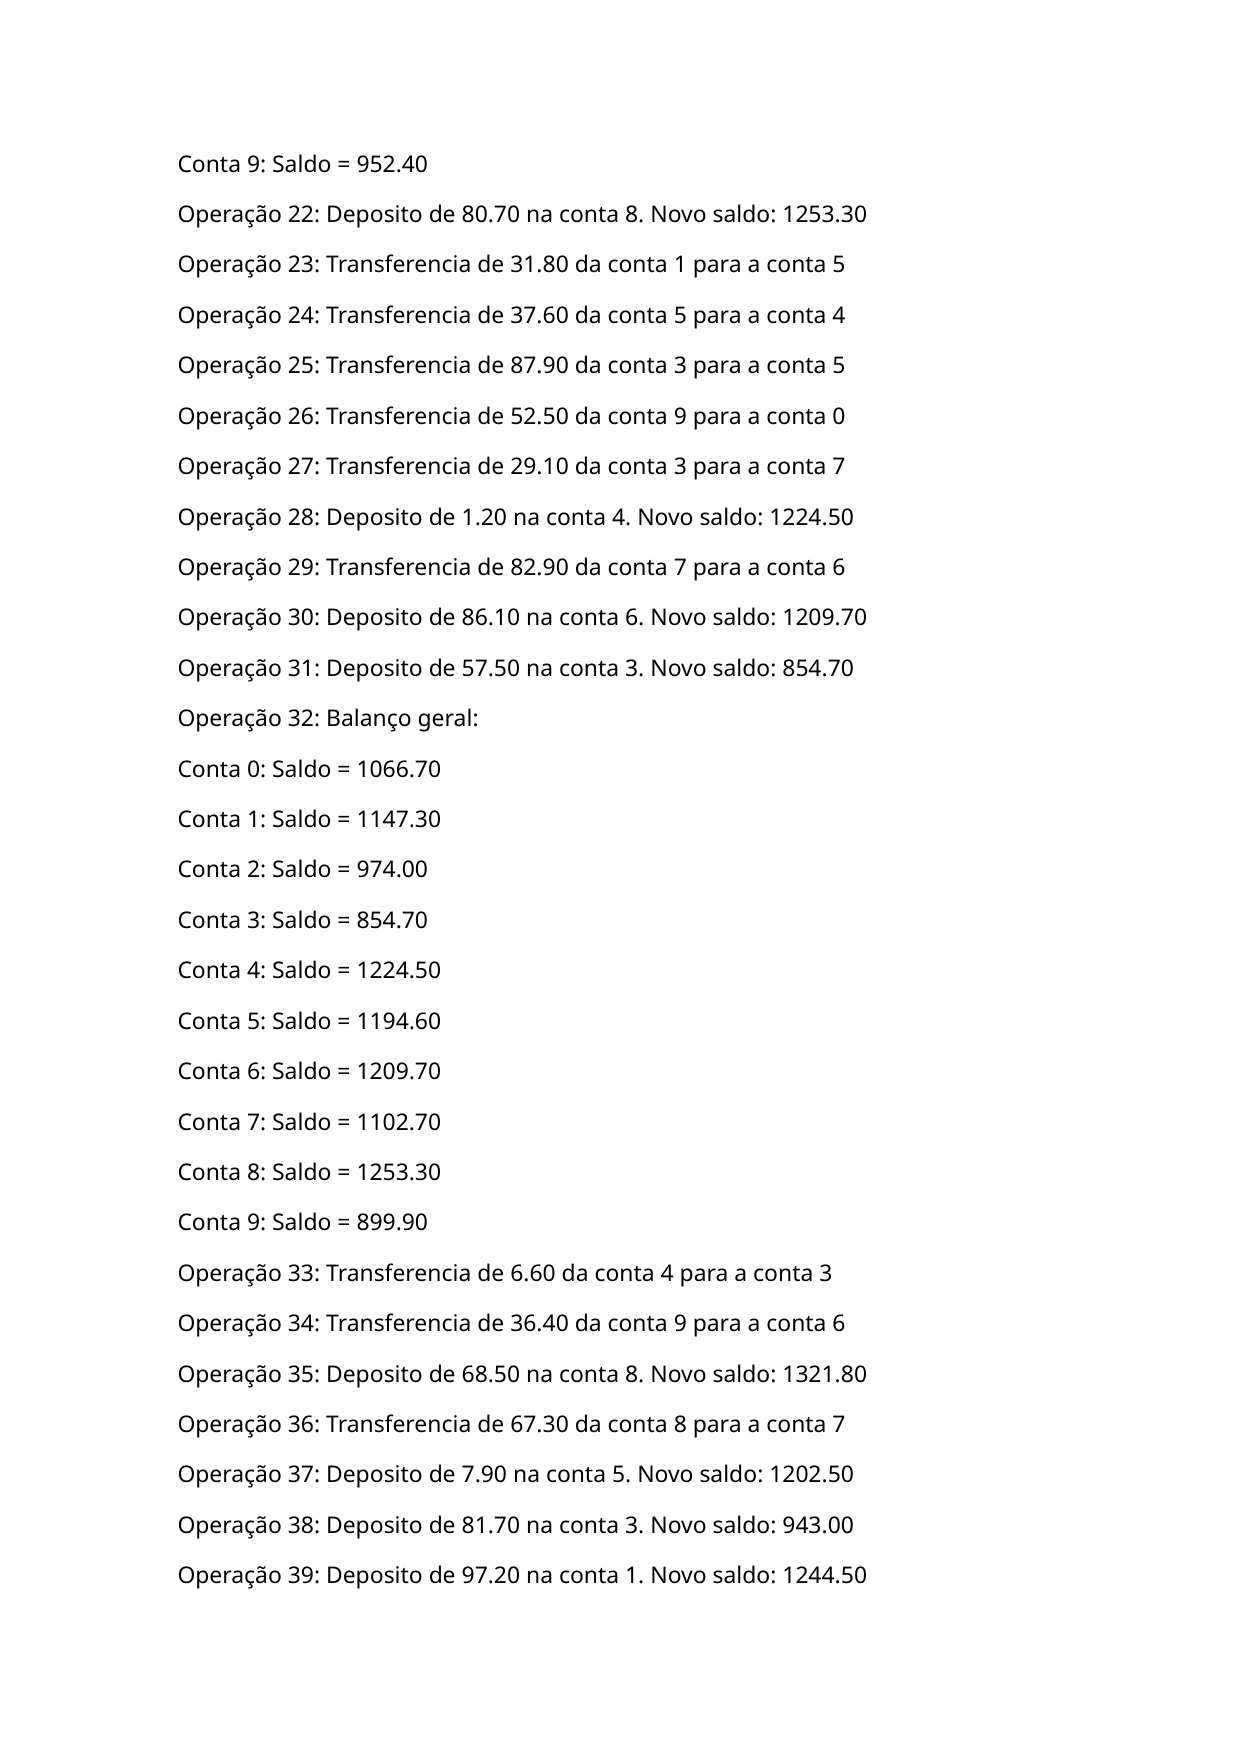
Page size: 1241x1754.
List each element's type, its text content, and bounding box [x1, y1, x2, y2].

text Conta 9: Saldo = 899.90 [177, 1206, 1063, 1238]
text Operação 24: Transferencia de 37.60 da conta 5 para a conta 4 [177, 299, 1063, 330]
text Operação 29: Transferencia de 82.90 da conta 7 para a conta 6 [177, 551, 1063, 582]
text Operação 36: Transferencia de 67.30 da conta 8 para a conta 7 [177, 1408, 1063, 1439]
text Operação 30: Deposito de 86.10 na conta 6. Novo saldo: 1209.70 [177, 601, 1063, 633]
text Conta 8: Saldo = 1253.30 [177, 1156, 1063, 1187]
text Operação 35: Deposito de 68.50 na conta 8. Novo saldo: 1321.80 [177, 1358, 1063, 1389]
text Conta 0: Saldo = 1066.70 [177, 753, 1063, 784]
text Operação 25: Transferencia de 87.90 da conta 3 para a conta 5 [177, 349, 1063, 381]
text Conta 6: Saldo = 1209.70 [177, 1055, 1063, 1086]
text Operação 31: Deposito de 57.50 na conta 3. Novo saldo: 854.70 [177, 652, 1063, 683]
text Operação 22: Deposito de 80.70 na conta 8. Novo saldo: 1253.30 [177, 198, 1063, 229]
text Conta 7: Saldo = 1102.70 [177, 1106, 1063, 1137]
text Operação 37: Deposito de 7.90 na conta 5. Novo saldo: 1202.50 [177, 1458, 1063, 1490]
text Conta 1: Saldo = 1147.30 [177, 803, 1063, 834]
text Conta 5: Saldo = 1194.60 [177, 1005, 1063, 1036]
text Operação 32: Balanço geral: [177, 702, 1063, 733]
text Conta 2: Saldo = 974.00 [177, 853, 1063, 885]
text Operação 39: Deposito de 97.20 na conta 1. Novo saldo: 1244.50 [177, 1559, 1063, 1591]
text Conta 3: Saldo = 854.70 [177, 904, 1063, 935]
text Operação 33: Transferencia de 6.60 da conta 4 para a conta 3 [177, 1257, 1063, 1288]
text Conta 4: Saldo = 1224.50 [177, 954, 1063, 986]
text Operação 27: Transferencia de 29.10 da conta 3 para a conta 7 [177, 450, 1063, 481]
text Operação 28: Deposito de 1.20 na conta 4. Novo saldo: 1224.50 [177, 501, 1063, 532]
text Operação 23: Transferencia de 31.80 da conta 1 para a conta 5 [177, 248, 1063, 280]
text Conta 9: Saldo = 952.40 [177, 148, 1063, 179]
text Operação 26: Transferencia de 52.50 da conta 9 para a conta 0 [177, 400, 1063, 431]
text Operação 38: Deposito de 81.70 na conta 3. Novo saldo: 943.00 [177, 1509, 1063, 1540]
text Operação 34: Transferencia de 36.40 da conta 9 para a conta 6 [177, 1307, 1063, 1338]
